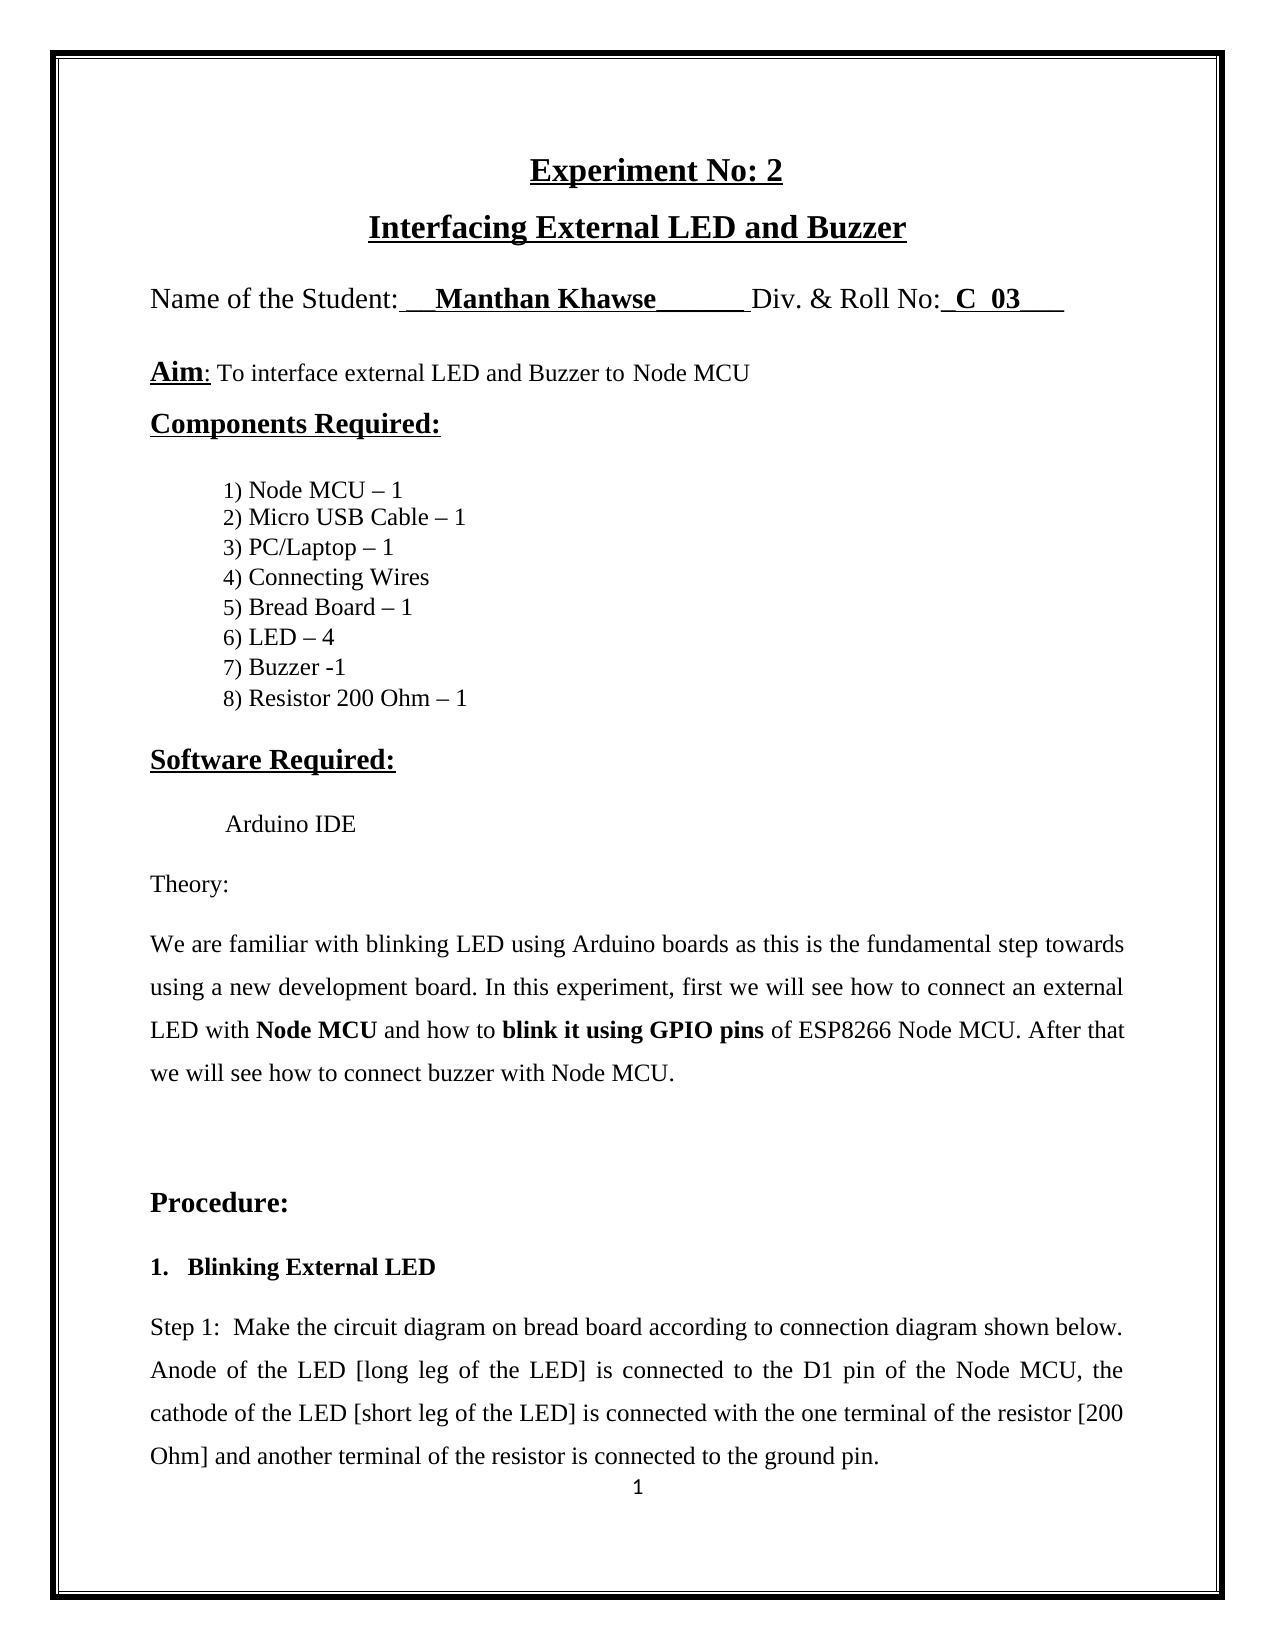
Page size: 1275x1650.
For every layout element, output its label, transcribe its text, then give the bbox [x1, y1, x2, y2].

list PC/Laptop – 1 [223, 532, 744, 560]
text Name of the Student: __Manthan Khawse______ Div. & Roll No:_C 03___ [150, 282, 1125, 315]
list Blinking External LED [150, 1252, 1125, 1281]
list Connecting Wires [223, 562, 744, 591]
list Buzzer -1 [223, 652, 744, 681]
text Experiment No: 2 [187, 150, 1125, 188]
text Theory: [150, 869, 1125, 898]
text Software Required: [150, 742, 1125, 776]
text Aim: To interface external LED and Buzzer to Node MCU [150, 354, 1125, 387]
list Micro USB Cable – 1 [223, 505, 1125, 531]
list Resistor 200 Ohm – 1 [223, 683, 744, 711]
text Step 1: Make the circuit diagram on bread board according to connection diagram shown below. Anode of the LED [long leg of the LED] is connected to the D1 pin of the Node MCU, the cathode of the LED [short leg of the LED] is connected with the one terminal of the resistor [200 Ohm] and another terminal of the resistor is connected to the ground pin. [150, 1312, 1125, 1470]
text We are familiar with blinking LED using Arduino boards as this is the fundamental step towards using a new development board. In this experiment, first we will see how to connect an external LED with Node MCU and how to blink it using GPIO pins of ESP8266 Node MCU. After that we will see how to connect buzzer with Node MCU. [150, 929, 1125, 1087]
list Bread Board – 1 [223, 592, 744, 621]
text Interfacing External LED and Buzzer [150, 207, 1125, 246]
text Procedure: [150, 1185, 1125, 1219]
list Node MCU – 1 [223, 474, 1125, 505]
text Components Required: [150, 407, 1125, 440]
list LED – 4 [223, 622, 744, 651]
text Arduino IDE [150, 809, 1125, 838]
